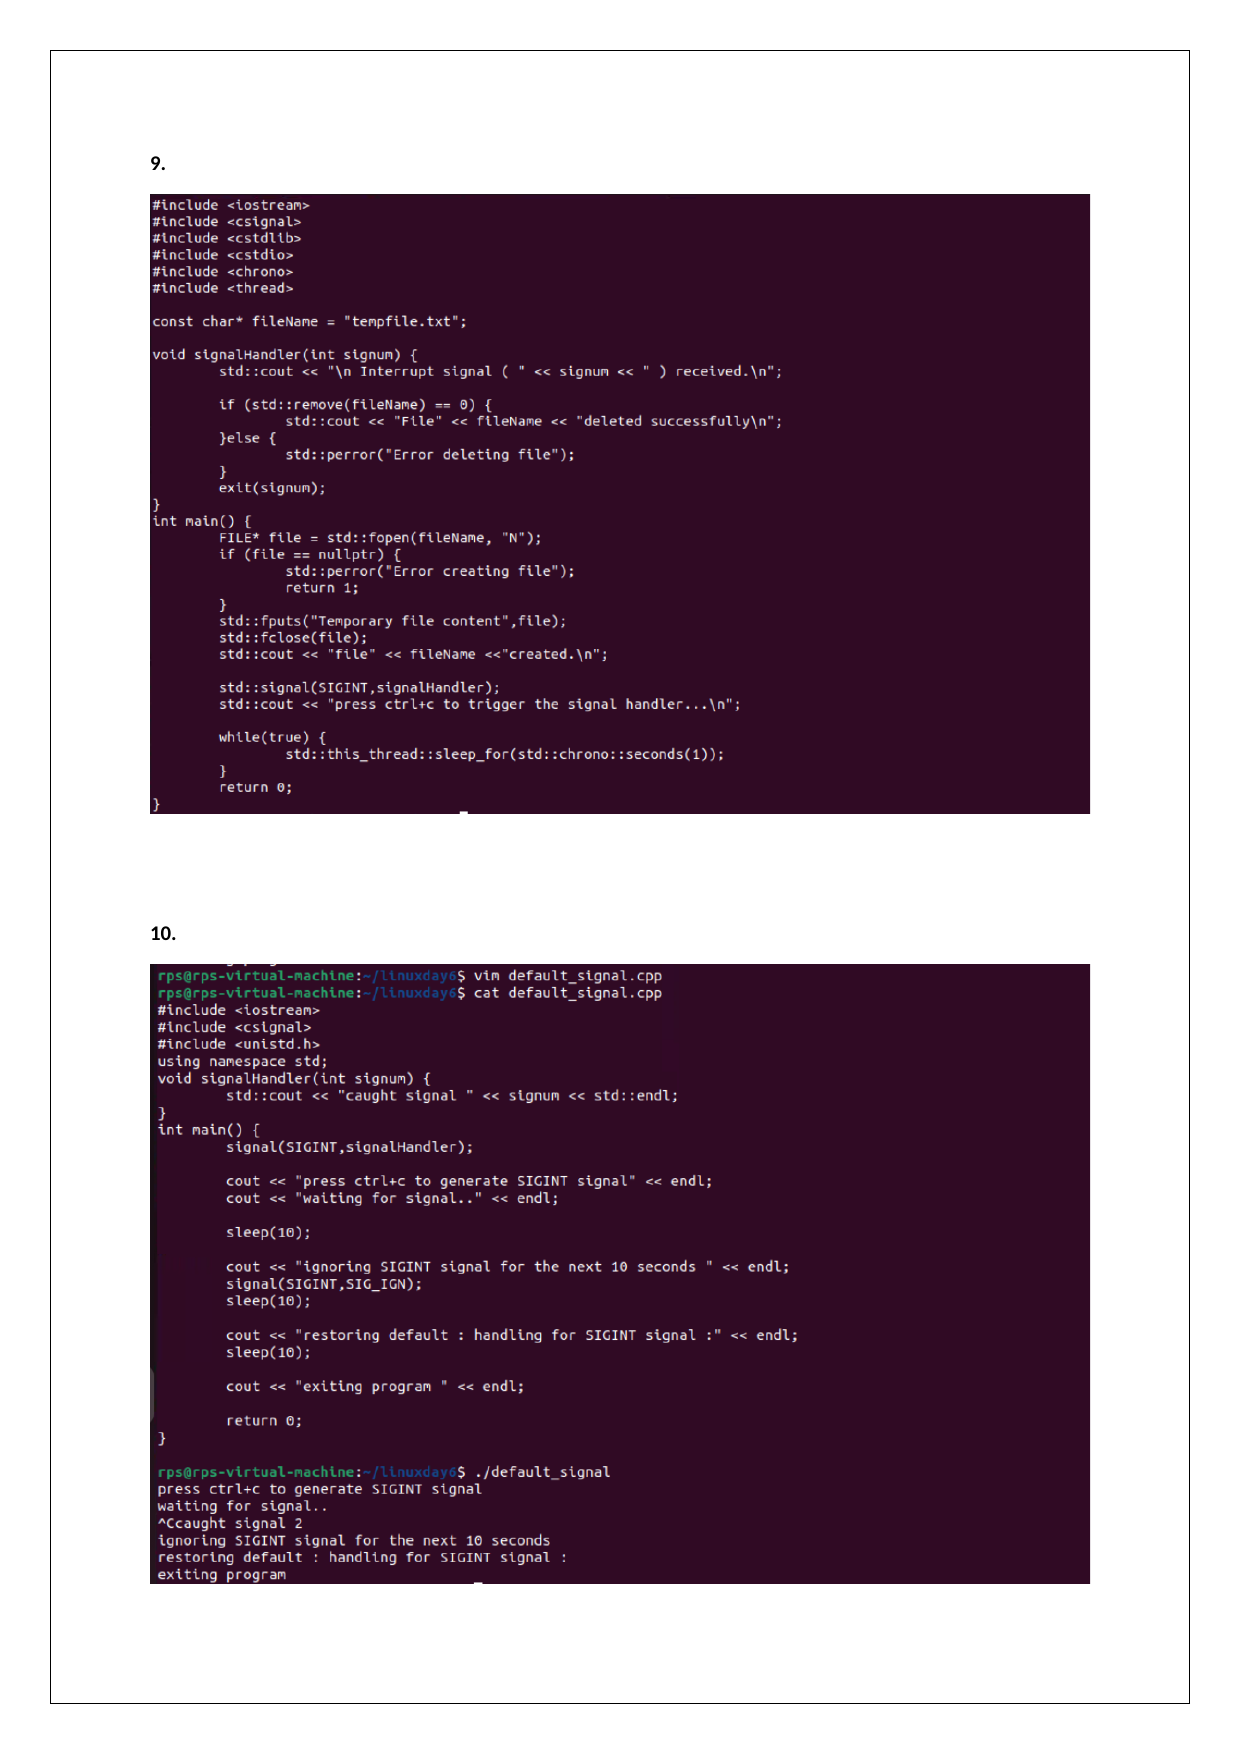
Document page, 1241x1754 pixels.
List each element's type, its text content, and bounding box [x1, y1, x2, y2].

text 9. [150, 150, 1090, 175]
picture [150, 964, 1091, 1584]
text 10. [150, 920, 1090, 946]
picture [150, 194, 1091, 814]
